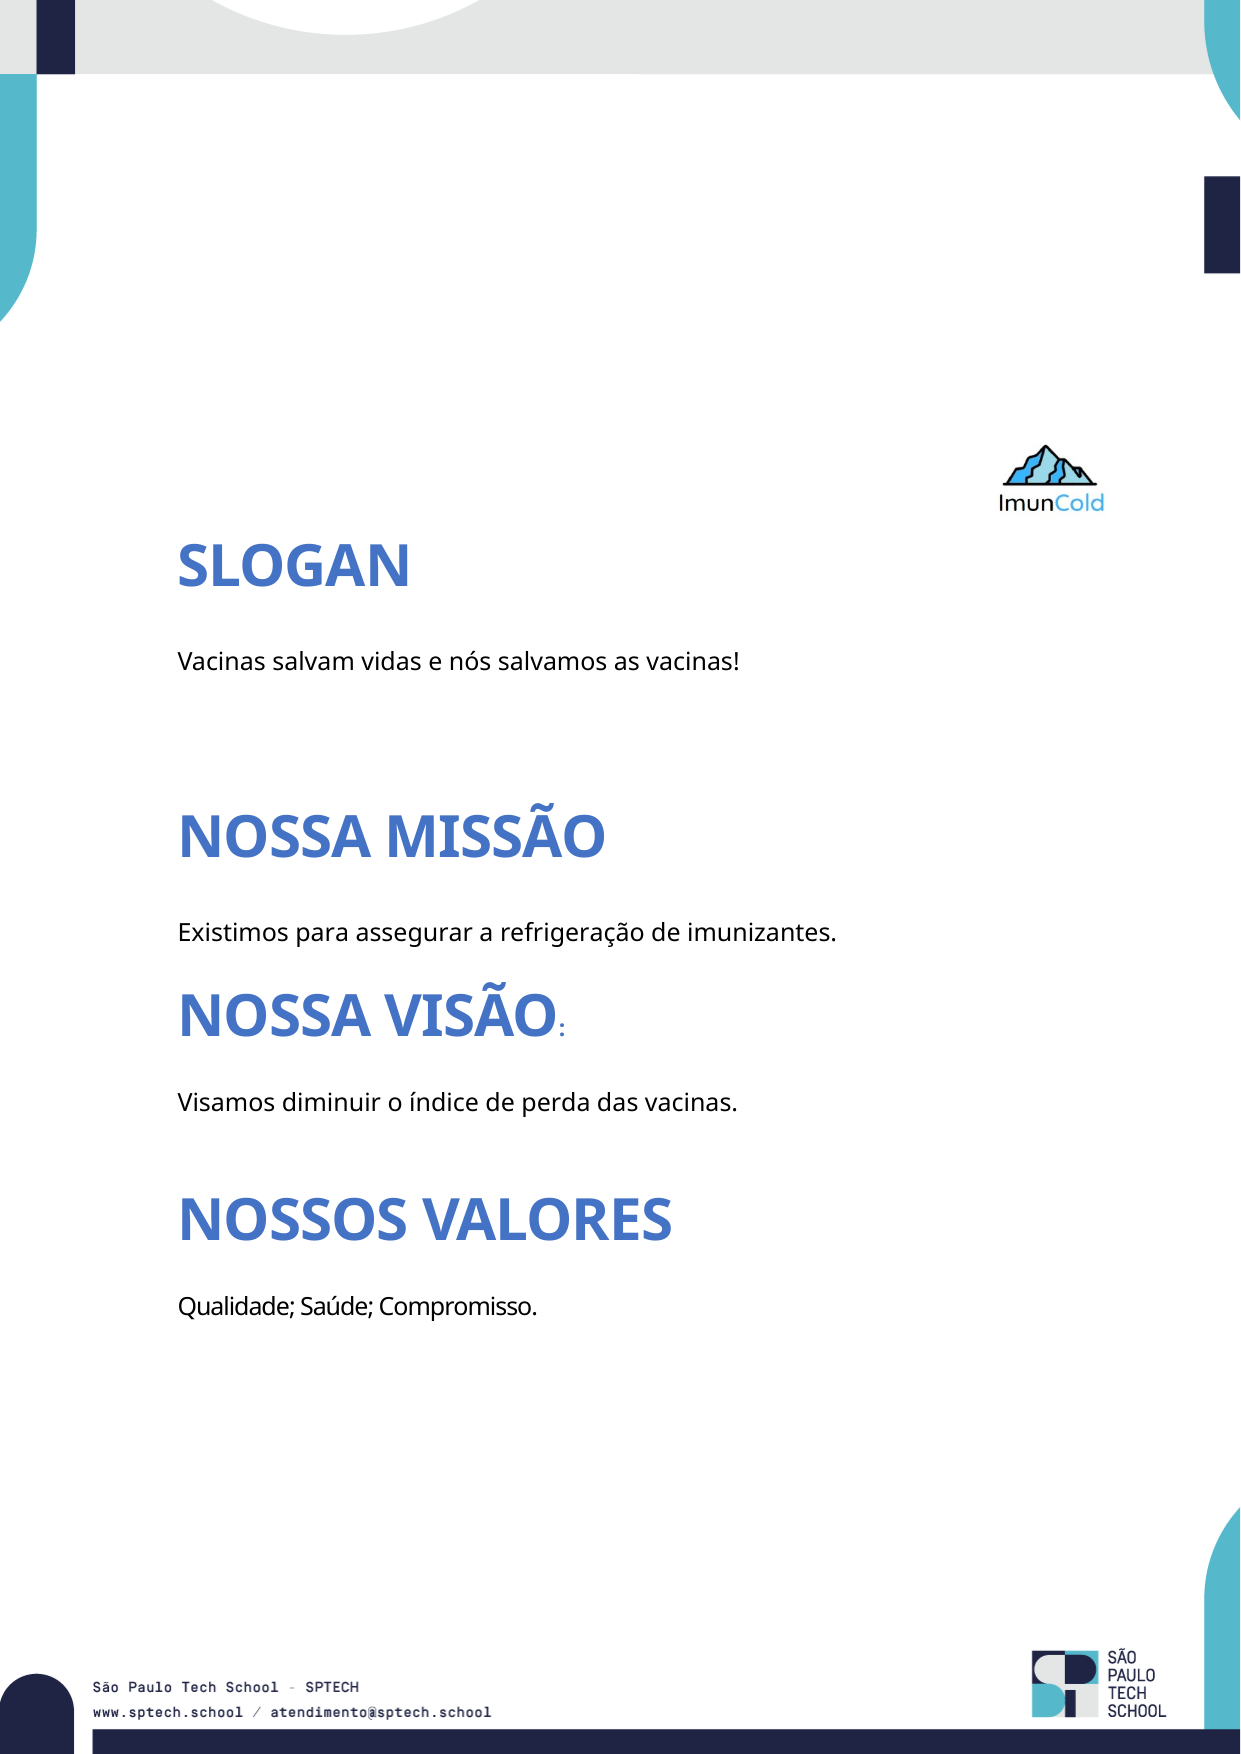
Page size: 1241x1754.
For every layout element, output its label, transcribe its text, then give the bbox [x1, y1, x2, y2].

text NOSSOS VALORES [177, 1178, 1063, 1258]
text NOSSA VISÃO: [177, 974, 1063, 1053]
picture [0, 0, 1241, 1754]
title Qualidade; Saúde; Compromisso. [177, 1289, 1063, 1323]
title SLOGAN [177, 524, 1063, 604]
text Vacinas salvam vidas e nós salvamos as vacinas! [177, 643, 1063, 678]
text Existimos para assegurar a refrigeração de imunizantes. [177, 914, 1063, 948]
text Visamos diminuir o índice de perda das vacinas. [177, 1084, 1063, 1118]
title NOSSA MISSÃO [177, 795, 1063, 874]
